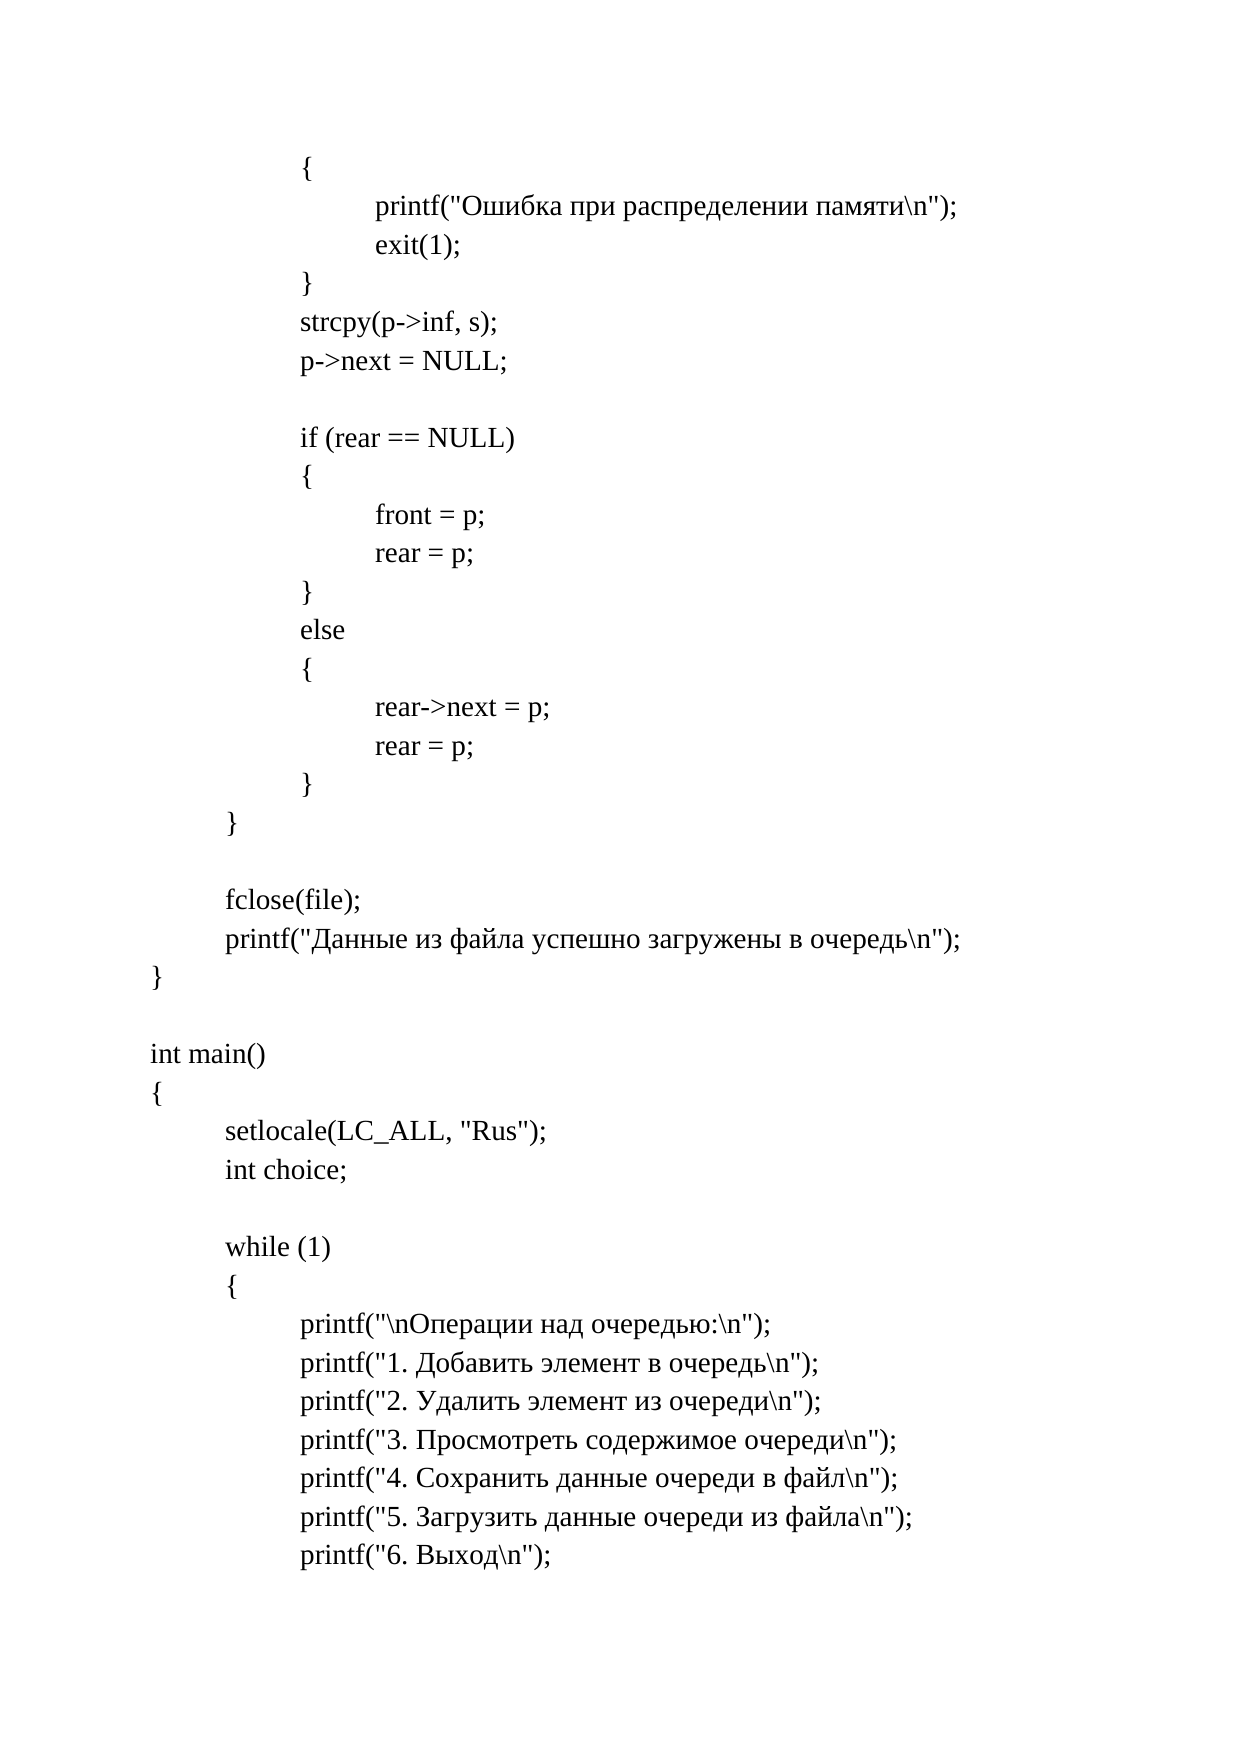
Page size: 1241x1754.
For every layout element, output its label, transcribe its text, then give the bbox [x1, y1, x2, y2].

text rear->next = p; [150, 689, 1090, 723]
text printf("1. Добавить элемент в очередь\n"); [150, 1345, 1090, 1378]
text { [150, 150, 1090, 183]
text printf("2. Удалить элемент из очереди\n"); [150, 1383, 1090, 1417]
text fclose(file); [150, 882, 1090, 916]
text if (rear == NULL) [150, 420, 1090, 453]
text printf("Данные из файла успешно загружены в очередь\n"); [150, 921, 1090, 954]
text while (1) [150, 1229, 1090, 1263]
text front = p; [150, 497, 1090, 530]
text { [150, 1268, 1090, 1301]
text } [150, 574, 1090, 607]
text exit(1); [150, 227, 1090, 261]
text } [150, 266, 1090, 299]
text printf("Ошибка при распределении памяти\n"); [150, 188, 1090, 222]
text strcpy(p->inf, s); [150, 304, 1090, 338]
text } [150, 805, 1090, 839]
text { [150, 1075, 1090, 1108]
text rear = p; [150, 535, 1090, 569]
text printf("5. Загрузить данные очереди из файла\n"); [150, 1499, 1090, 1532]
text printf("6. Выход\n"); [150, 1537, 1090, 1571]
text } [150, 959, 1090, 993]
text { [150, 651, 1090, 684]
text setlocale(LC_ALL, "Rus"); [150, 1113, 1090, 1147]
text p->next = NULL; [150, 343, 1090, 376]
text { [150, 458, 1090, 492]
text rear = p; [150, 728, 1090, 762]
text else [150, 612, 1090, 646]
text printf("3. Просмотреть содержимое очереди\n"); [150, 1422, 1090, 1455]
text printf("\nОперации над очередью:\n"); [150, 1306, 1090, 1340]
text int choice; [150, 1152, 1090, 1186]
text int main() [150, 1036, 1090, 1070]
text } [150, 767, 1090, 800]
text printf("4. Сохранить данные очереди в файл\n"); [150, 1460, 1090, 1494]
